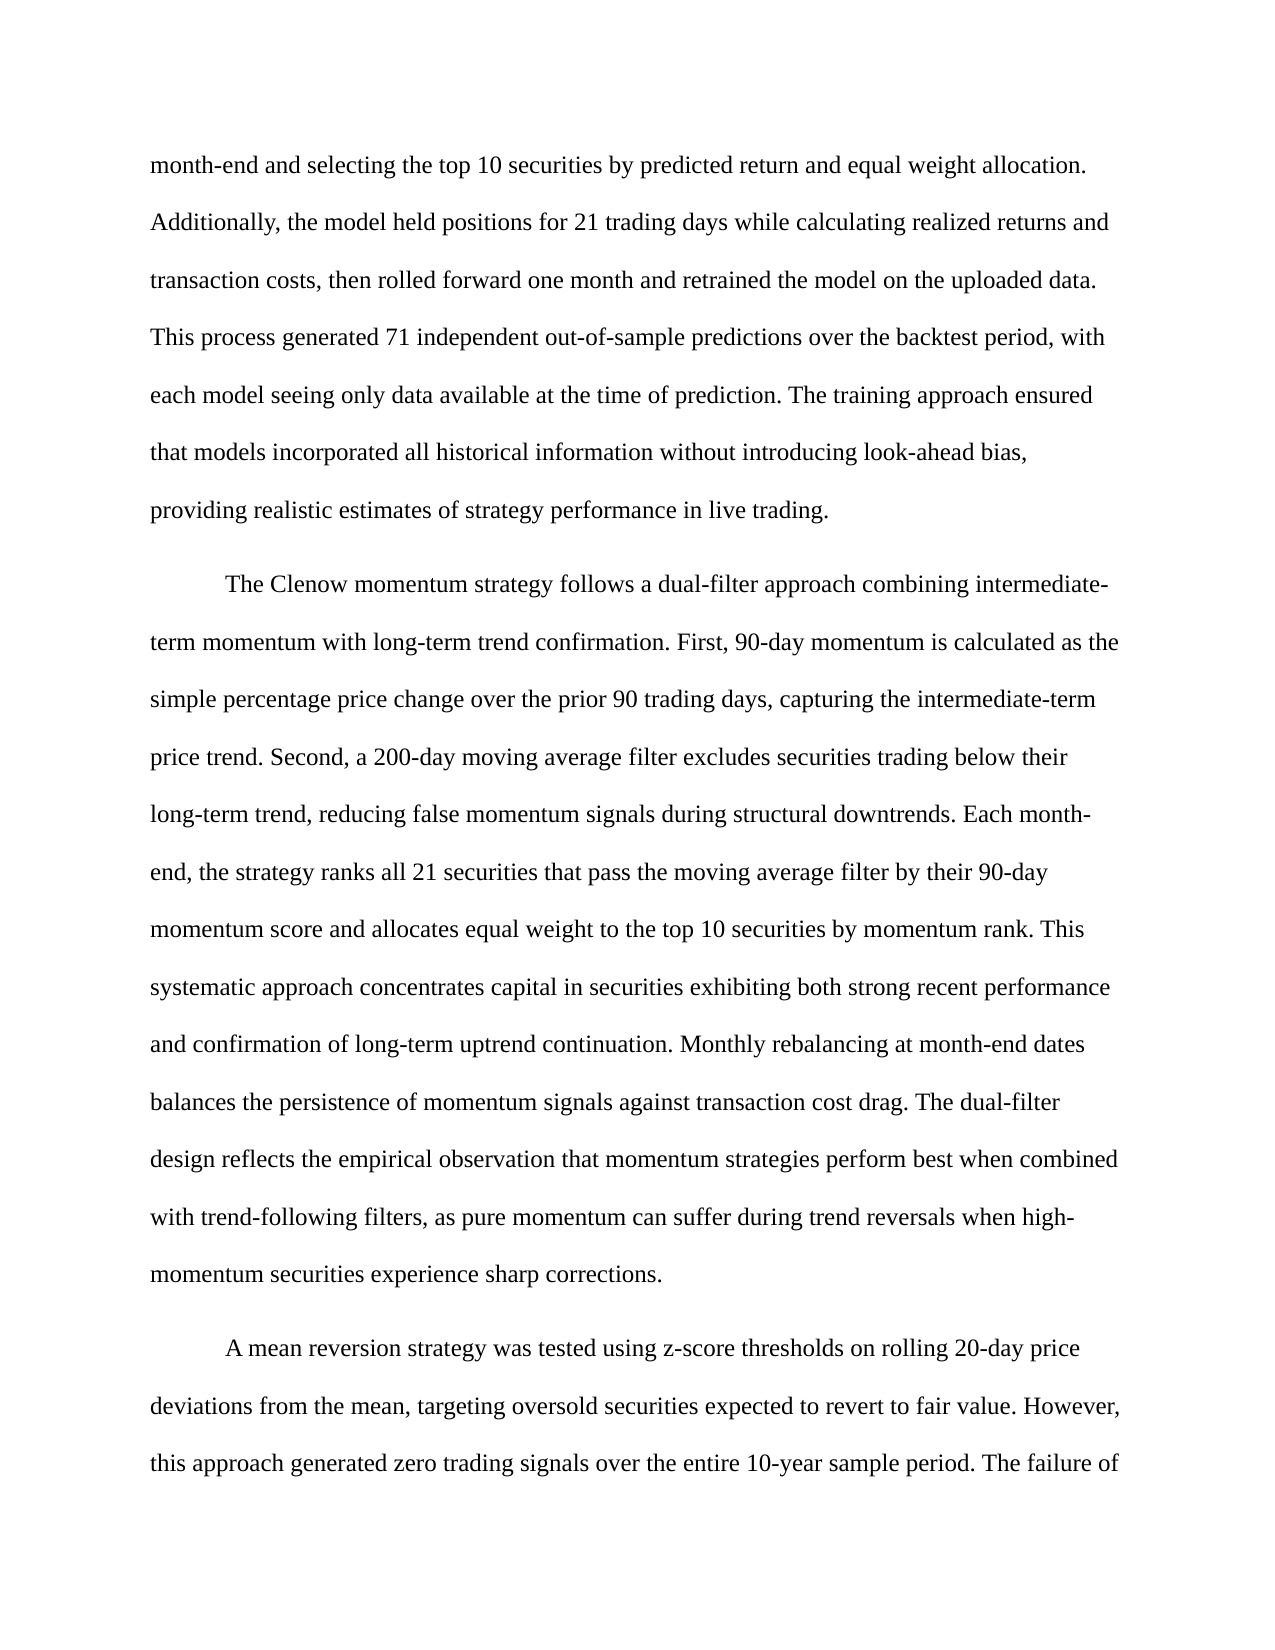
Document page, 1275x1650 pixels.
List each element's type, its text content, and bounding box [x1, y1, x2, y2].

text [150, 150, 1125, 524]
text The Clenow momentum strategy follows a dual-filter approach combining intermediate-term momentum with long-term trend confirmation. First, 90-day momentum is calculated as the simple percentage price change over the prior 90 trading days, capturing the intermediate-term price trend. Second, a 200-day moving average filter excludes securities trading below their long-term trend, reducing false momentum signals during structural downtrends. Each month-end, the strategy ranks all 21 securities that pass the moving average filter by their 90-day momentum score and allocates equal weight to the top 10 securities by momentum rank. This systematic approach concentrates capital in securities exhibiting both strong recent performance and confirmation of long-term uptrend continuation. Monthly rebalancing at month-end dates balances the persistence of momentum signals against transaction cost drag. The dual-filter design reflects the empirical observation that momentum strategies perform best when combined with trend-following filters, as pure momentum can suffer during trend reversals when high-momentum securities experience sharp corrections. [150, 569, 1125, 1288]
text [150, 1333, 1125, 1477]
